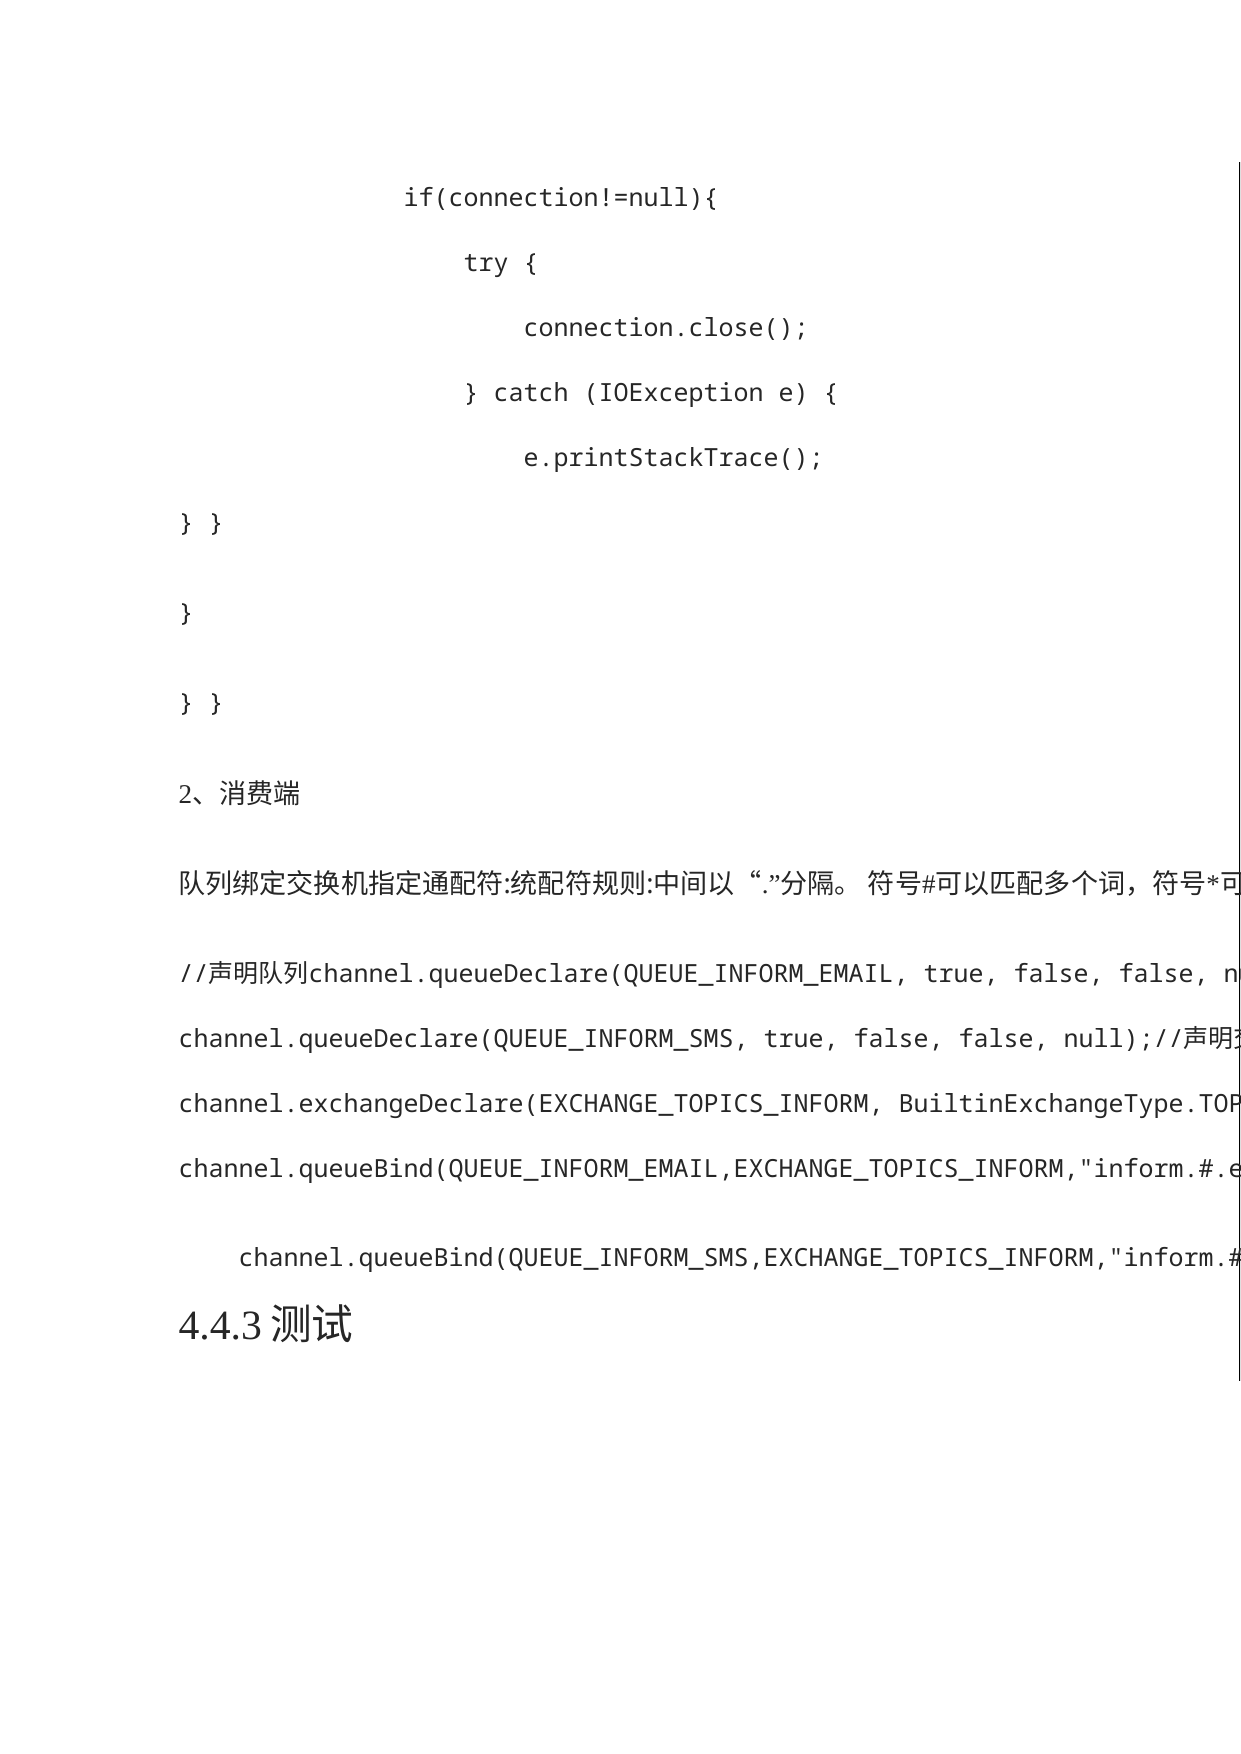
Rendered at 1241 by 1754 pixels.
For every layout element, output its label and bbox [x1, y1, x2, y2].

table_cell [176, 162, 1239, 1381]
